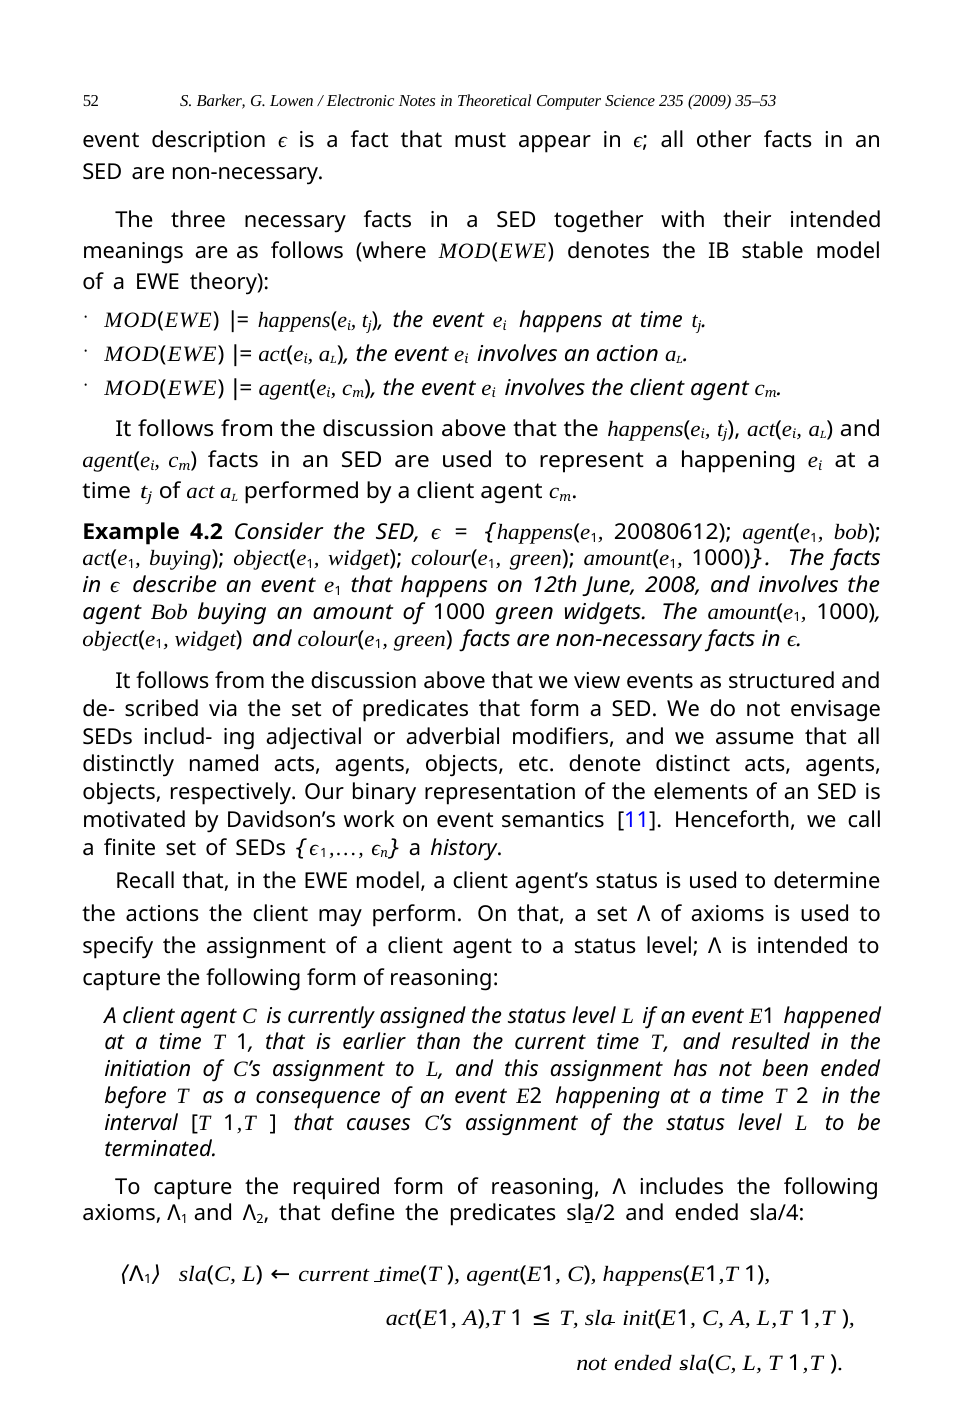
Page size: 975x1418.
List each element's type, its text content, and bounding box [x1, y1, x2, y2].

text To capture the required form of reasoning, Λ includes the following axioms, Λ1 and Λ2, that define the predicates sla/2 and ended sla/4: [82, 1173, 880, 1227]
text Example 4.2 Consider the SED, ϵ = {happens(e1, 20080612); agent(e1, bob); act(e1, buying); object(e1, widget); colour(e1, green); amount(e1, 1000)}. The facts in ϵ describe an event e1 that happens on 12th June, 2008, and involves the agent Bob buying an amount of 1000 green widgets. The amount(e1, 1000), object(e1, widget) and colour(e1, green) facts are non-necessary facts in ϵ. [82, 518, 881, 652]
text act(E1, A),T 1 ≤ T, sla init(E1, C, A, L,T 1,T ), [386, 1302, 904, 1332]
text It follows from the discussion above that we view events as structured and de- scribed via the set of predicates that form a SED. We do not envisage SEDs includ- ing adjectival or adverbial modifiers, and we assume that all distinctly named acts, agents, objects, etc. denote distinct acts, agents, objects, respectively. Our binary representation of the elements of an SED is motivated by Davidson’s work on event semantics [11]. Henceforth, we call a finite set of SEDs {ϵ1,..., ϵn} a history. [82, 667, 882, 861]
text not ended sla(C, L, T 1,T ). [71, 1347, 844, 1377]
text A client agent C is currently assigned the status level L if an event E1 happened at a time T 1, that is earlier than the current time T, and resulted in the initiation of C’s assignment to L, and this assignment has not been ended before T as a consequence of an event E2 happening at a time T 2 in the interval [T 1,T ] that causes C’s assignment of the status level L to be terminated. [104, 1002, 881, 1163]
text It follows from the discussion above that the happens(ei, tj), act(ei, al) and agent(ei, cm) facts in an SED are used to represent a happening ei at a time tj of act al performed by a client agent cm. [82, 413, 881, 505]
list MOD(EWE) |= happens(ei, tj), the event ei happens at time tj. [83, 304, 904, 333]
text event description ϵ is a fact that must appear in ϵ; all other facts in an SED are non-necessary. [82, 124, 881, 186]
text The three necessary facts in a SED together with their intended meanings are as follows (where MOD(EWE) denotes the IB stable model of a EWE theory): [82, 203, 881, 296]
list MOD(EWE) |= act(ei, al), the event ei involves an action al. [83, 338, 904, 367]
list MOD(EWE) |= agent(ei, cm), the event ei involves the client agent cm. [83, 371, 904, 401]
text ⟨Λ1⟩ sla(C, L) ← current time(T ), agent(E1, C), happens(E1,T 1), [119, 1258, 904, 1287]
text Recall that, in the EWE model, a client agent’s status is used to determine the actions the client may perform. On that, a set Λ of axioms is used to specify the assignment of a client agent to a status level; Λ is intended to capture the following form of reasoning: [82, 865, 881, 991]
